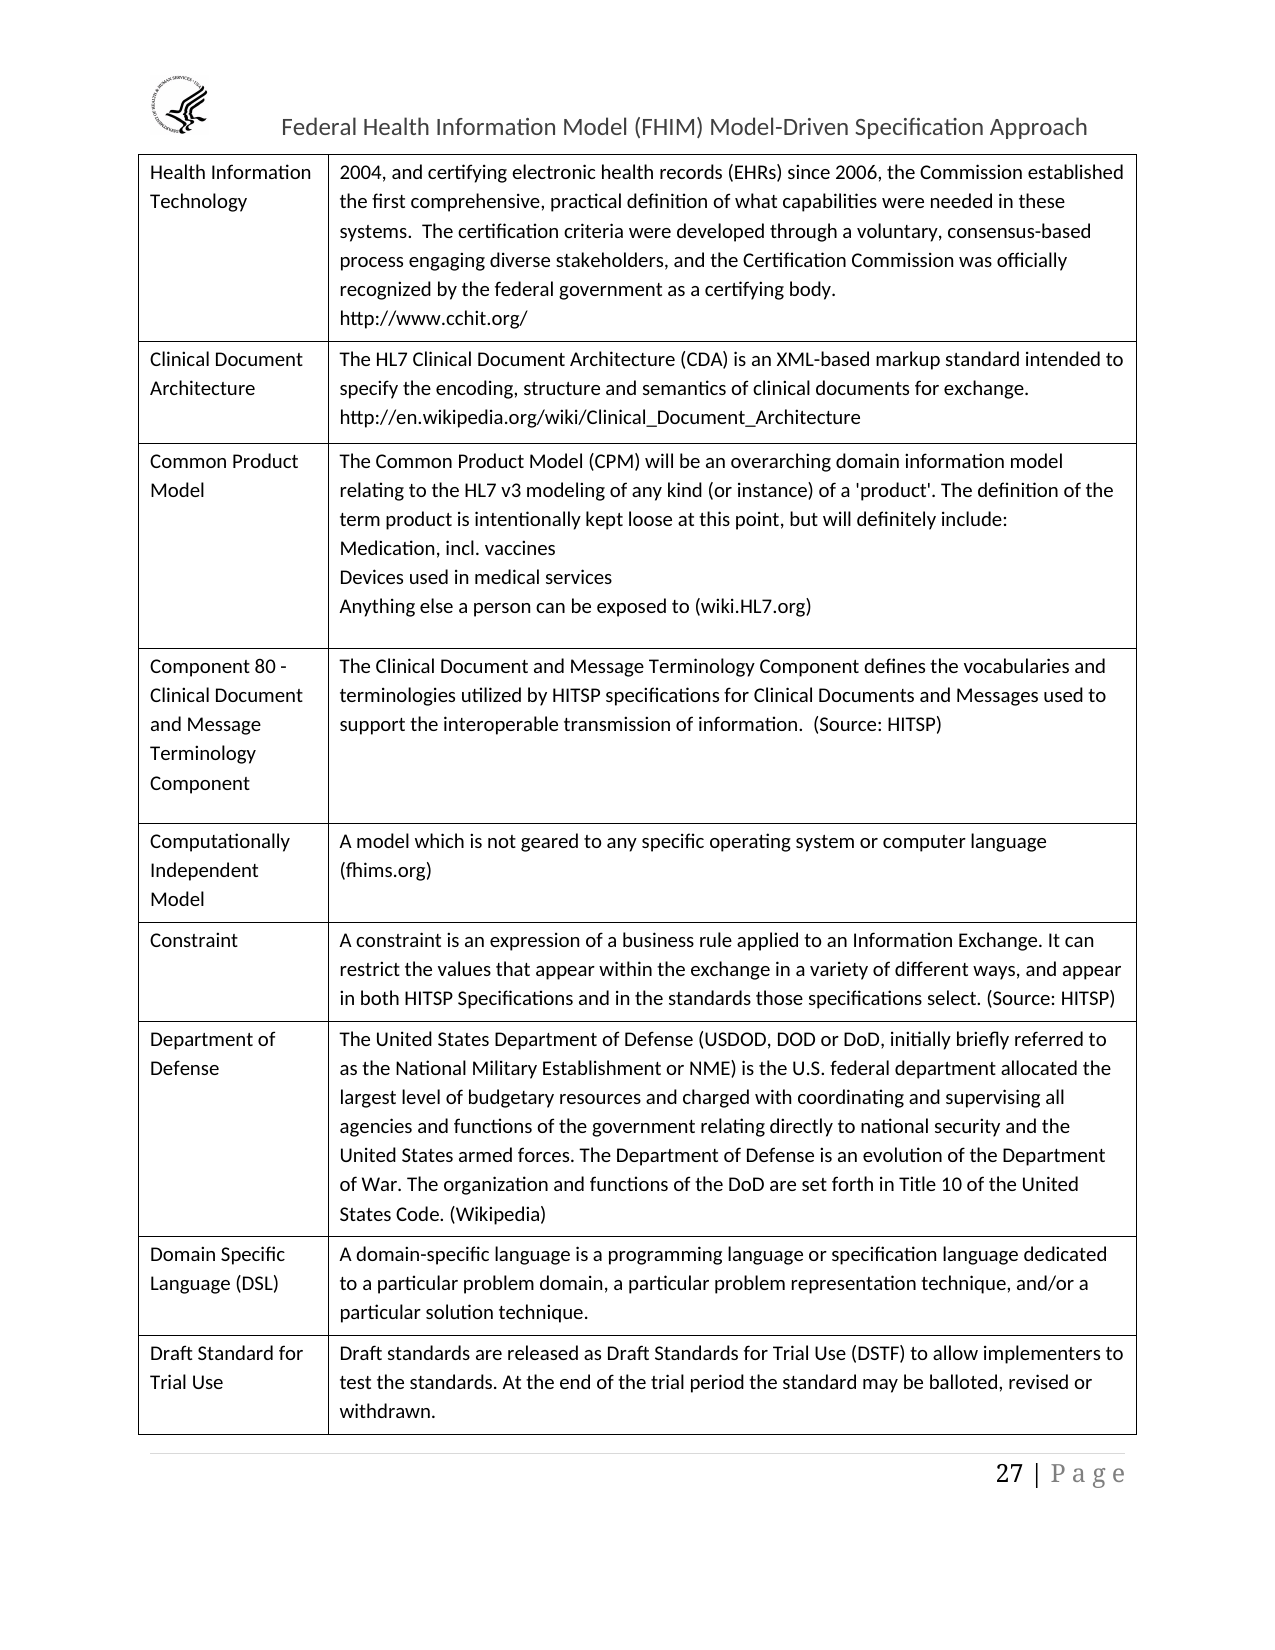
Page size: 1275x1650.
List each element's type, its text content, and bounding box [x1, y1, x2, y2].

table_cell The Clinical Document and Message Terminology Component defines the vocabularies and terminologies utilized by HITSP specifications for Clinical Documents and Messages used to support the interoperable transmission of information. (Source: HITSP) [329, 649, 1136, 823]
table_cell Computationally Independent Model [139, 824, 328, 922]
table_cell The Common Product Model (CPM) will be an overarching domain information model relating to the HL7 v3 modeling of any kind (or instance) of a 'product'. The definition of the term product is intentionally kept loose at this point, but will definitely include: Medication, incl. vaccines Devices used in medical services Anything else a person can be exposed to (wiki.HL7.org) [329, 444, 1136, 648]
picture [150, 75, 209, 135]
table_cell A model which is not geared to any specific operating system or computer language (fhims.org) [329, 824, 1136, 922]
table_cell A domain-specific language is a programming language or specification language dedicated to a particular problem domain, a particular problem representation technique, and/or a particular solution technique. [329, 1237, 1136, 1335]
table_cell Constraint [139, 923, 328, 1021]
table_cell The HL7 Clinical Document Architecture (CDA) is an XML-based markup standard intended to specify the encoding, structure and semantics of clinical documents for exchange. http://en.wikipedia.org/wiki/Clinical_Document_Architecture [329, 342, 1136, 443]
table_cell Department of Defense [139, 1022, 328, 1236]
table_cell Component 80 - Clinical Document and Message Terminology Component [139, 649, 328, 823]
table_cell Common Product Model [139, 444, 328, 648]
table_cell Draft standards are released as Draft Standards for Trial Use (DSTF) to allow implementers to test the standards. At the end of the trial period the standard may be balloted, revised or withdrawn. [329, 1336, 1136, 1433]
table_cell A constraint is an expression of a business rule applied to an Information Exchange. It can restrict the values that appear within the exchange in a variety of different ways, and appear in both HITSP Specifications and in the standards those specifications select. (Source: HITSP) [329, 923, 1136, 1021]
table_cell Clinical Document Architecture [139, 342, 328, 443]
table_cell The United States Department of Defense (USDOD, DOD or DoD, initially briefly referred to as the National Military Establishment or NME) is the U.S. federal department allocated the largest level of budgetary resources and charged with coordinating and supervising all agencies and functions of the government relating directly to national security and the United States armed forces. The Department of Defense is an evolution of the Department of War. The organization and functions of the DoD are set forth in Title 10 of the United States Code. (Wikipedia) [329, 1022, 1136, 1236]
table_cell Certification Commission for Health Information Technology [139, 155, 328, 341]
table_cell Domain Specific Language (DSL) [139, 1237, 328, 1335]
table_cell Draft Standard for Trial Use [139, 1336, 328, 1433]
